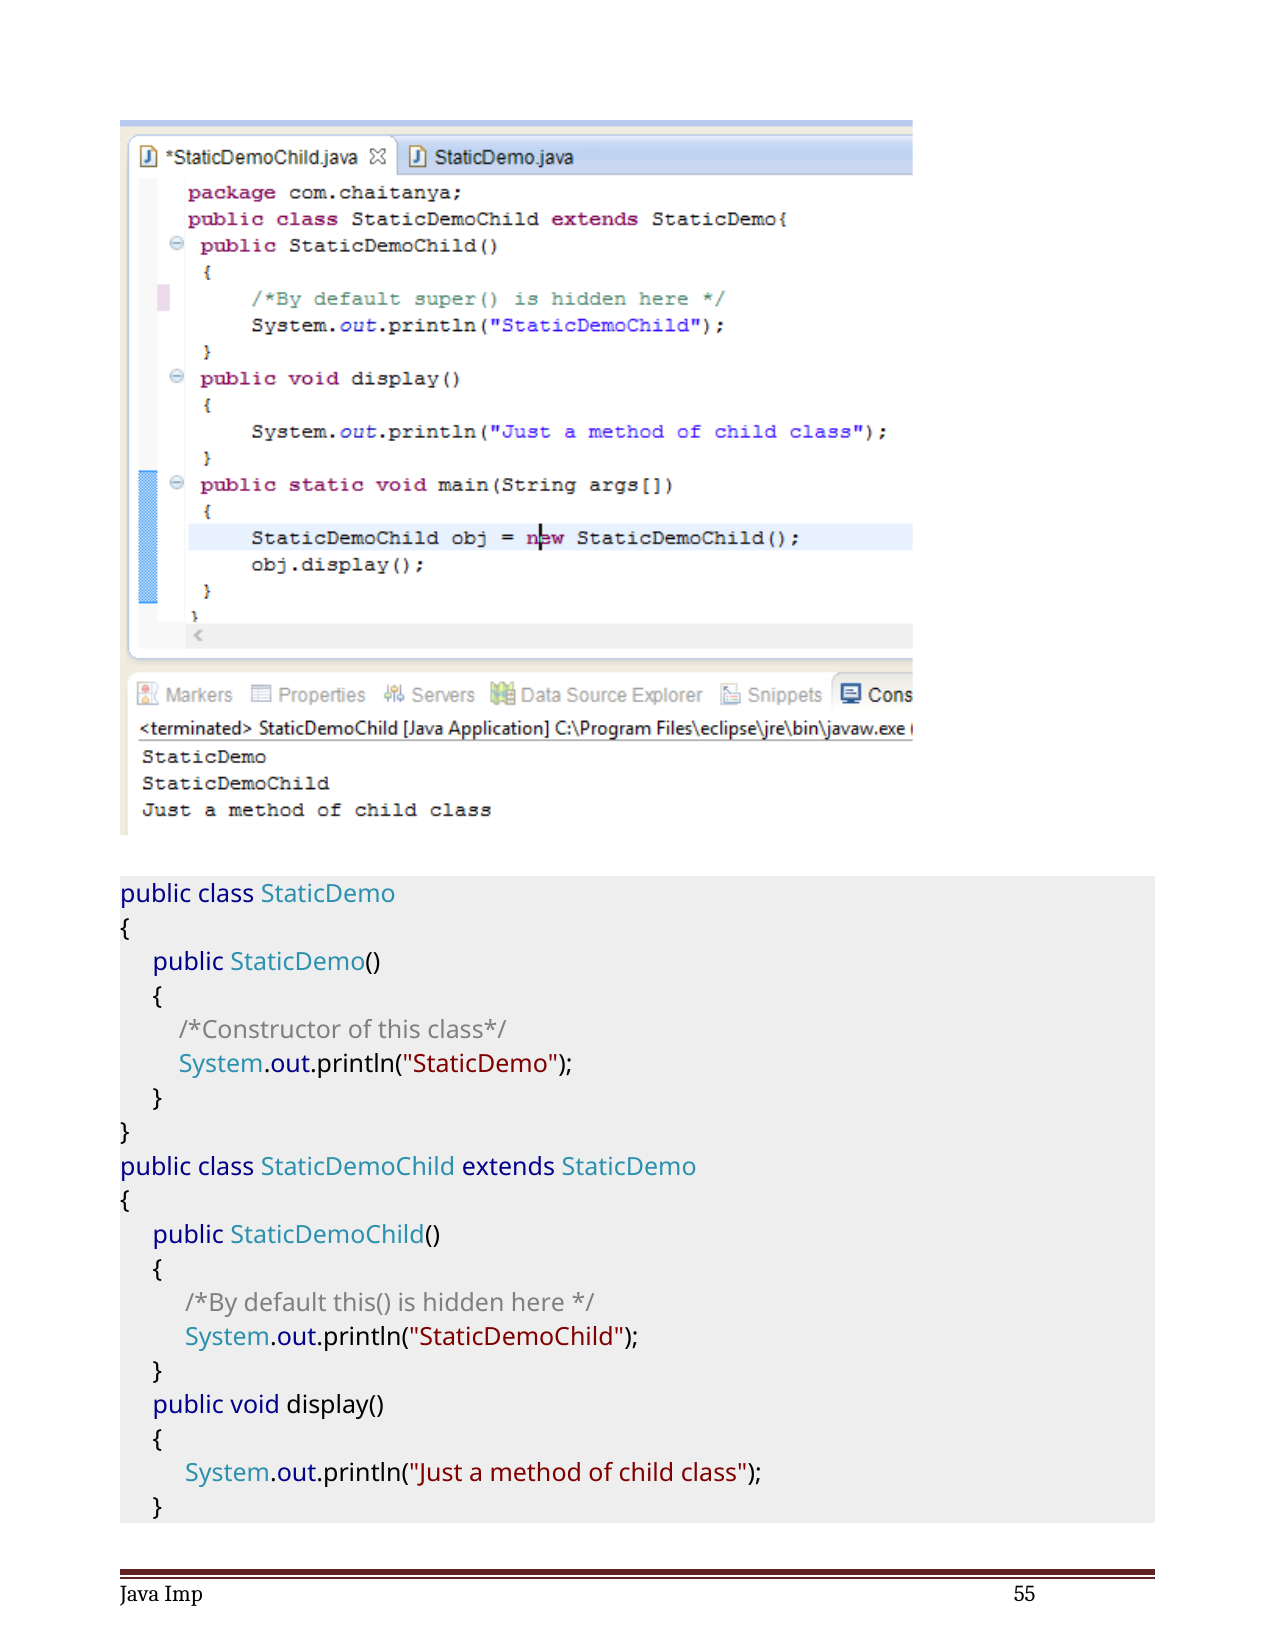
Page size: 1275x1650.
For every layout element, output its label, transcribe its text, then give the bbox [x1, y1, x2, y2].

text public StaticDemo() [120, 944, 1155, 978]
text } [120, 1080, 1155, 1114]
text } [120, 1114, 1155, 1148]
picture [120, 120, 913, 835]
text { [120, 1182, 1155, 1216]
text public class StaticDemoChild extends StaticDemo [120, 1148, 1155, 1182]
text { [120, 978, 1155, 1012]
text public class StaticDemo [120, 876, 1155, 910]
text { [120, 910, 1155, 944]
text /*Constructor of this class*/ [120, 1012, 1155, 1046]
text System.out.println("Just a method of child class"); [120, 1455, 1155, 1489]
text /*By default this() is hidden here */ [120, 1284, 1155, 1318]
text public StaticDemoChild() [120, 1216, 1155, 1250]
text System.out.println("StaticDemo"); [120, 1046, 1155, 1080]
text public void display() [120, 1387, 1155, 1421]
text } [120, 1352, 1155, 1387]
text System.out.println("StaticDemoChild"); [120, 1318, 1155, 1352]
text { [120, 1421, 1155, 1455]
text } [120, 1489, 1155, 1523]
text { [120, 1250, 1155, 1284]
